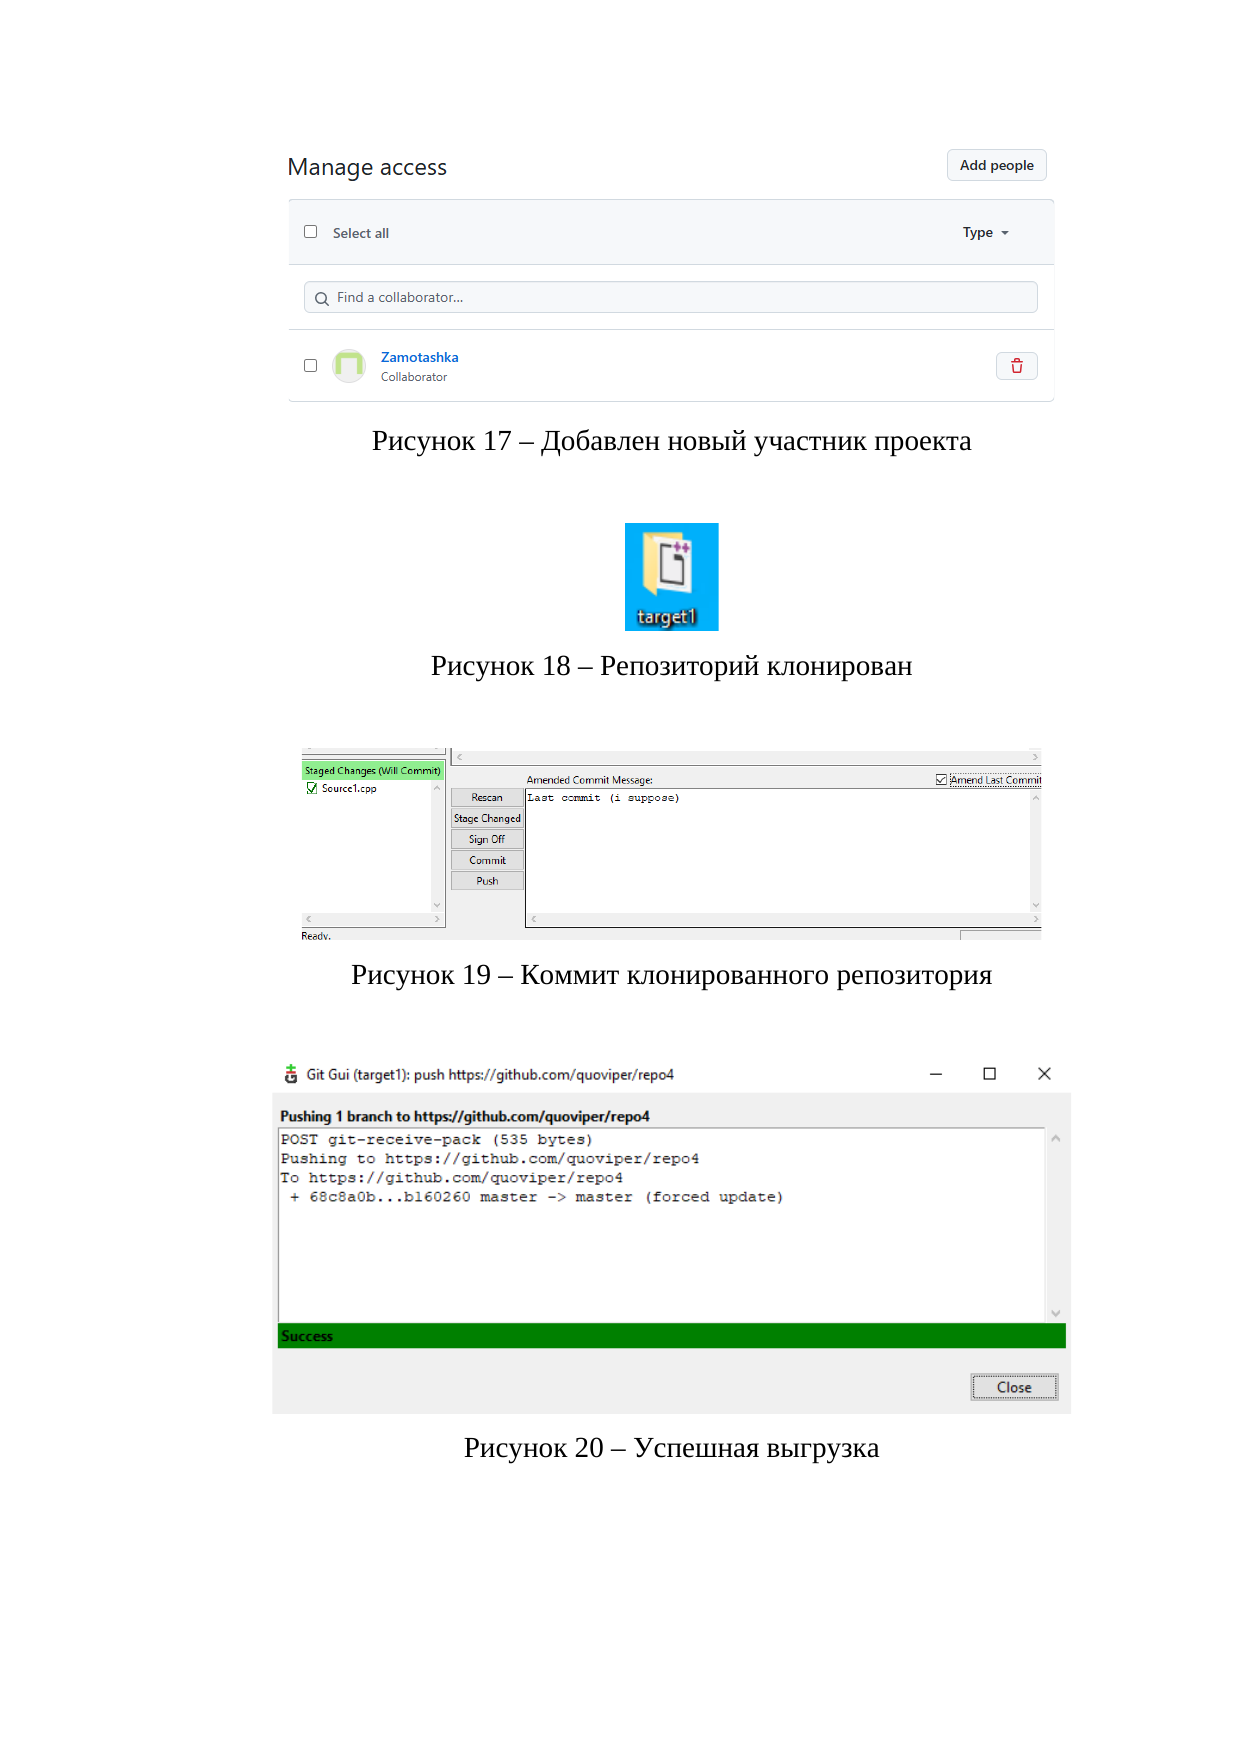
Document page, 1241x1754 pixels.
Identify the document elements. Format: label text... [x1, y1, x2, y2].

picture [301, 748, 1042, 940]
text Рисунок 18 – Репозиторий клонирован [118, 648, 1152, 681]
picture [272, 1057, 1072, 1414]
text Рисунок 19 – Коммит клонированного репозитория [118, 957, 1152, 990]
picture [643, 532, 691, 595]
text Рисунок 20 – Успешная выгрузка [118, 1430, 1152, 1464]
picture [288, 147, 1055, 406]
text Рисунок 17 – Добавлен новый участник проекта [118, 423, 1152, 456]
picture [690, 609, 695, 622]
picture [638, 611, 687, 627]
